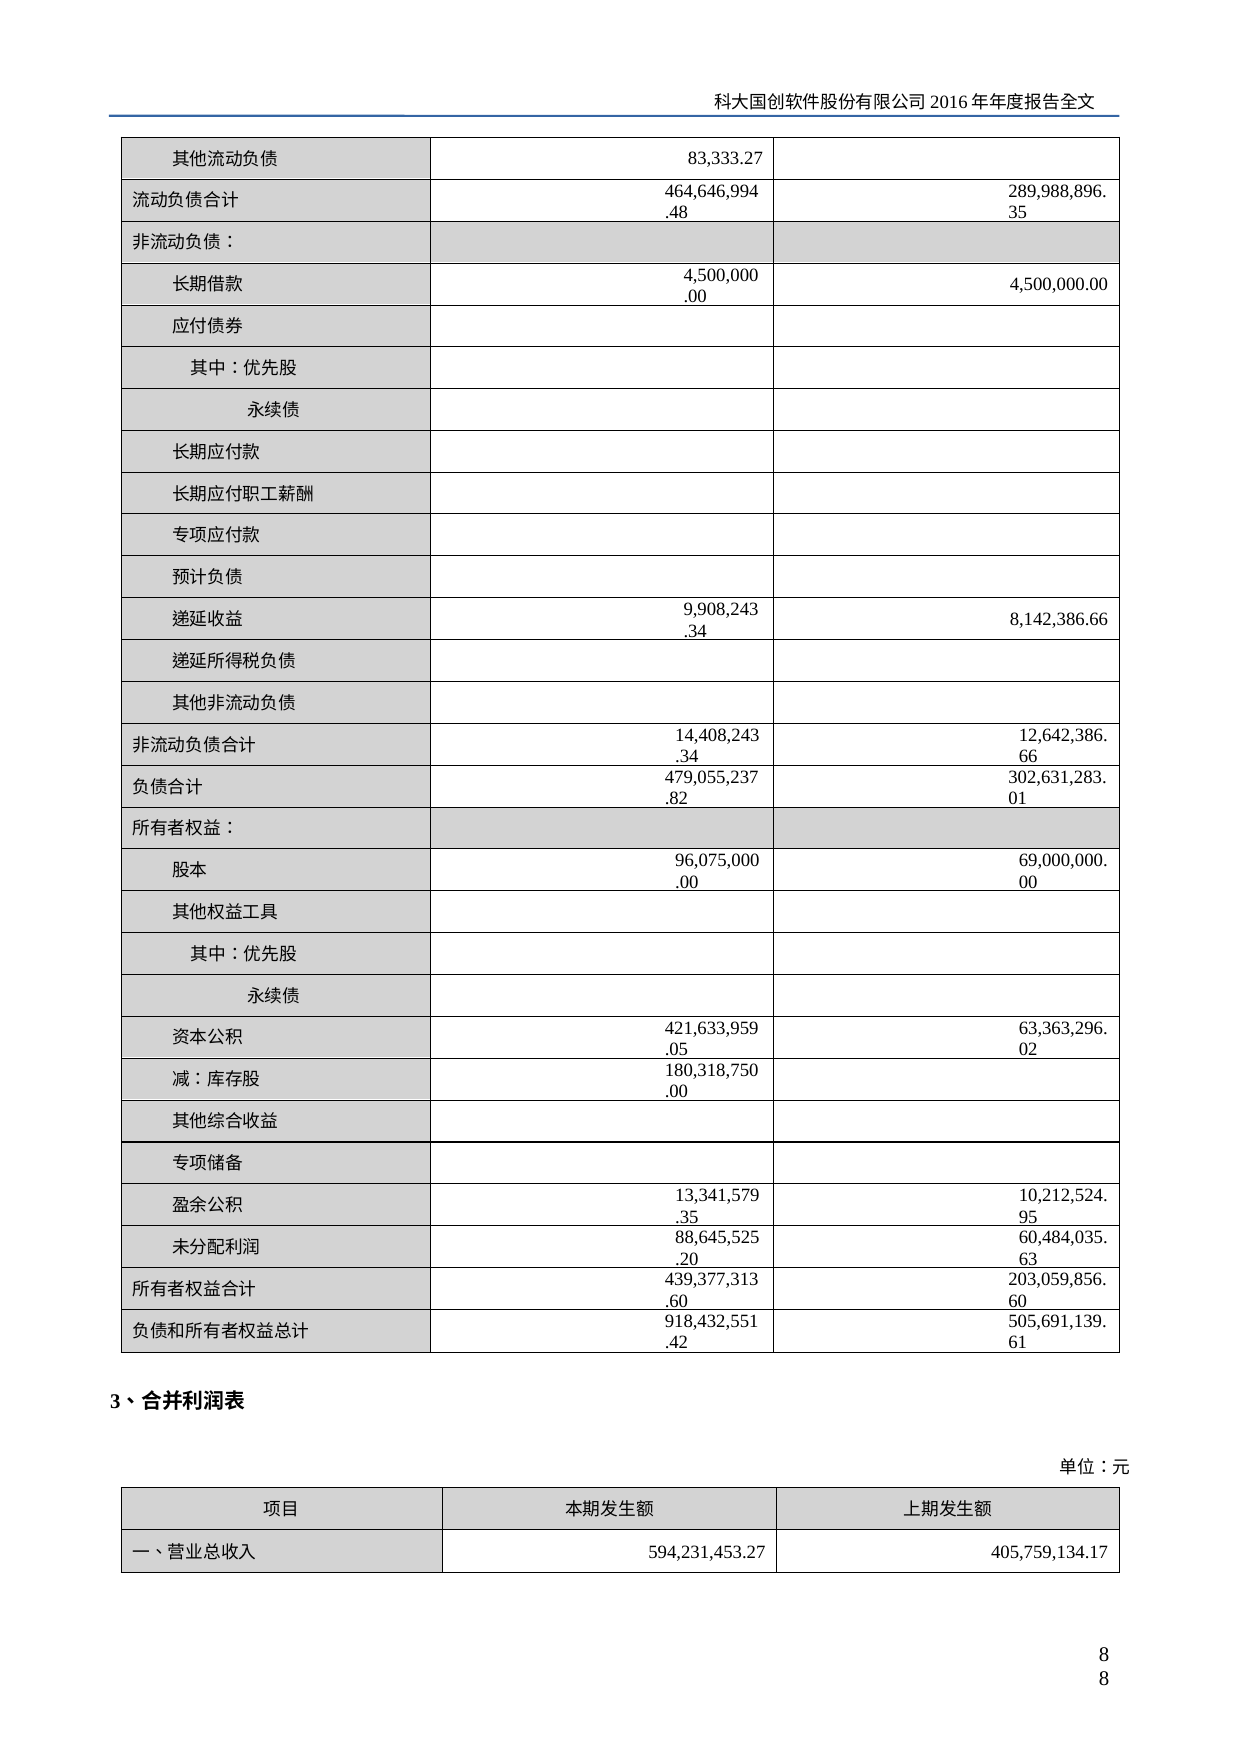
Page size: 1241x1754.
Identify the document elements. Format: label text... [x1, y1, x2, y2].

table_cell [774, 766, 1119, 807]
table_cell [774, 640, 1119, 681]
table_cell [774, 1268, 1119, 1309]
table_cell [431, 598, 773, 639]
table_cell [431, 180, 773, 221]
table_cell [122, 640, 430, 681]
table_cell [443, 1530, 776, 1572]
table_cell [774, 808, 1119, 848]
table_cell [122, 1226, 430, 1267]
text 3、合并利润表 [110, 1386, 1130, 1415]
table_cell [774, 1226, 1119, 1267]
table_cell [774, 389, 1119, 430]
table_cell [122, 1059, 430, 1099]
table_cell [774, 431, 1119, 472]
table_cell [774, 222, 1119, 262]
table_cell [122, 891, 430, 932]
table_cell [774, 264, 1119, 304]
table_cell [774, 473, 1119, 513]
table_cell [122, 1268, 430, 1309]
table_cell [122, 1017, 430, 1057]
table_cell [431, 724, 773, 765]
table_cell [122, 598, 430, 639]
text 单位：元 [110, 1454, 1130, 1478]
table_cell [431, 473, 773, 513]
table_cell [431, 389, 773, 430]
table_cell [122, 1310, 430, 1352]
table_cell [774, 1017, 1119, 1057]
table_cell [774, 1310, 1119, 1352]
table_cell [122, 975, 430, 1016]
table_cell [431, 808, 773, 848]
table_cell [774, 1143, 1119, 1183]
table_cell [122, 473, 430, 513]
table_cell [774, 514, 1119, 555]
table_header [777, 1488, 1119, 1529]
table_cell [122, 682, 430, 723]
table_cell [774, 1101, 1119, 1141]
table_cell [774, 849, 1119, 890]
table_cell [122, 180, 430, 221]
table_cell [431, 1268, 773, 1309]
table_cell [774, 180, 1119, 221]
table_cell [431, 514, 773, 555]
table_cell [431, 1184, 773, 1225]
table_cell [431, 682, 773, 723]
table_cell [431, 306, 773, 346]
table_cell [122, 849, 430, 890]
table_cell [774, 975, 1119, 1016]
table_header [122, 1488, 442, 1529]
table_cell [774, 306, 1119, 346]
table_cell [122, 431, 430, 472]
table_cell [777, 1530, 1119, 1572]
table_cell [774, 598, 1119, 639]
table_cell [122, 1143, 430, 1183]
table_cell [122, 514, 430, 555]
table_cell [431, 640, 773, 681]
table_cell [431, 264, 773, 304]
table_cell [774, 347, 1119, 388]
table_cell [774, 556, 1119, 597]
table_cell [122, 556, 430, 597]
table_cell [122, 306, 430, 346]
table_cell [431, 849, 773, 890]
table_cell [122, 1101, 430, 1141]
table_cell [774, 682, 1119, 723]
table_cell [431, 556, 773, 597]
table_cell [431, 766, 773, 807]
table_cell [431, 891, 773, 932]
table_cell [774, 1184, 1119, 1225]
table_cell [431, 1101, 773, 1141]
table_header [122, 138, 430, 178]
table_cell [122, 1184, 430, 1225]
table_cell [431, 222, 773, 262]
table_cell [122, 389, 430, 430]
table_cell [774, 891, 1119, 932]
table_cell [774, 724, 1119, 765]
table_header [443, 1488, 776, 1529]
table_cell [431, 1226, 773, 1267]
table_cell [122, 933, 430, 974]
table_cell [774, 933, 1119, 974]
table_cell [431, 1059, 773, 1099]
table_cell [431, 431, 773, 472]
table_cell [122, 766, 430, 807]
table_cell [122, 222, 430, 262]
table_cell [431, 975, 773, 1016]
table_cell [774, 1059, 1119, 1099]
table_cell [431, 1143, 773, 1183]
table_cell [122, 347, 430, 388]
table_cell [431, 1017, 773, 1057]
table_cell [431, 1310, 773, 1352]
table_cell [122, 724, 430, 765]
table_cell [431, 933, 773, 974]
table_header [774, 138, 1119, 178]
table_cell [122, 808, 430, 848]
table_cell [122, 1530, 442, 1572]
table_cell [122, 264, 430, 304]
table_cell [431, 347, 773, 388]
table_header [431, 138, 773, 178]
